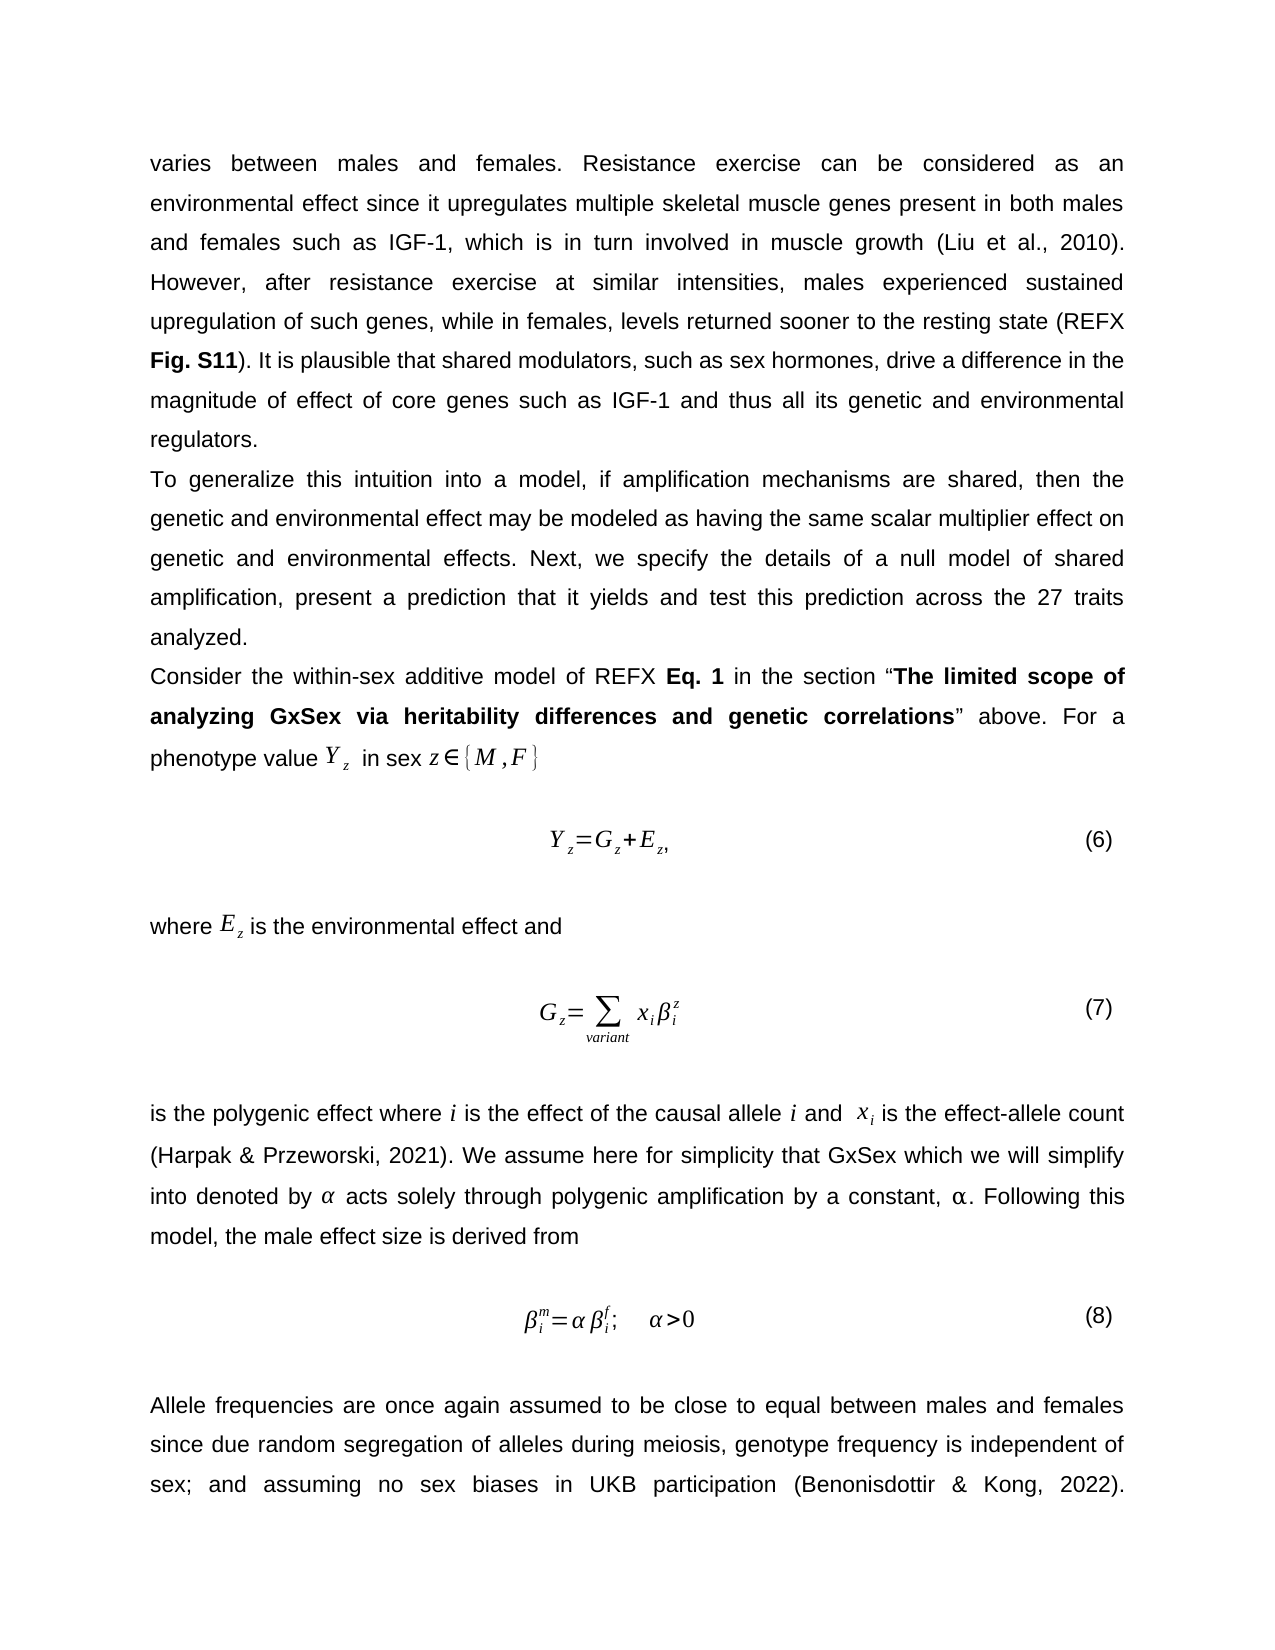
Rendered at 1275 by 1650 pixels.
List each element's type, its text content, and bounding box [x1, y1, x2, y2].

table_header (6) [1068, 826, 1124, 871]
table_header (8) [1068, 1302, 1124, 1350]
text Consider the within-sex additive model of REFX Eq. 1 in the section “The limited scope of analyzing GxSex via heritability differences and genetic correlations” above. For a phenotype value in sex [150, 663, 1125, 773]
text To generalize this intuition into a model, if amplification mechanisms are shared, then the genetic and environmental effect may be modeled as having the same scalar multiplier effect on genetic and environmental effects. Next, we specify the details of a null model of shared amplification, present a prediction that it yields and test this prediction across the 27 traits analyzed. [150, 466, 1125, 650]
text where is the environmental effect and [150, 910, 1125, 941]
table_header ; [150, 1302, 1068, 1350]
table_header [150, 994, 1068, 1058]
text is the polygenic effect where is the effect of the causal allele and is the effect-allele count . We assume here for simplicity that GxSex which we will simplify into denoted by acts solely through polygenic amplification by a constant, α. Following this model, the male effect size is derived from [150, 1098, 1125, 1249]
table_header , [150, 826, 1068, 871]
table_header (7) [1068, 994, 1124, 1058]
